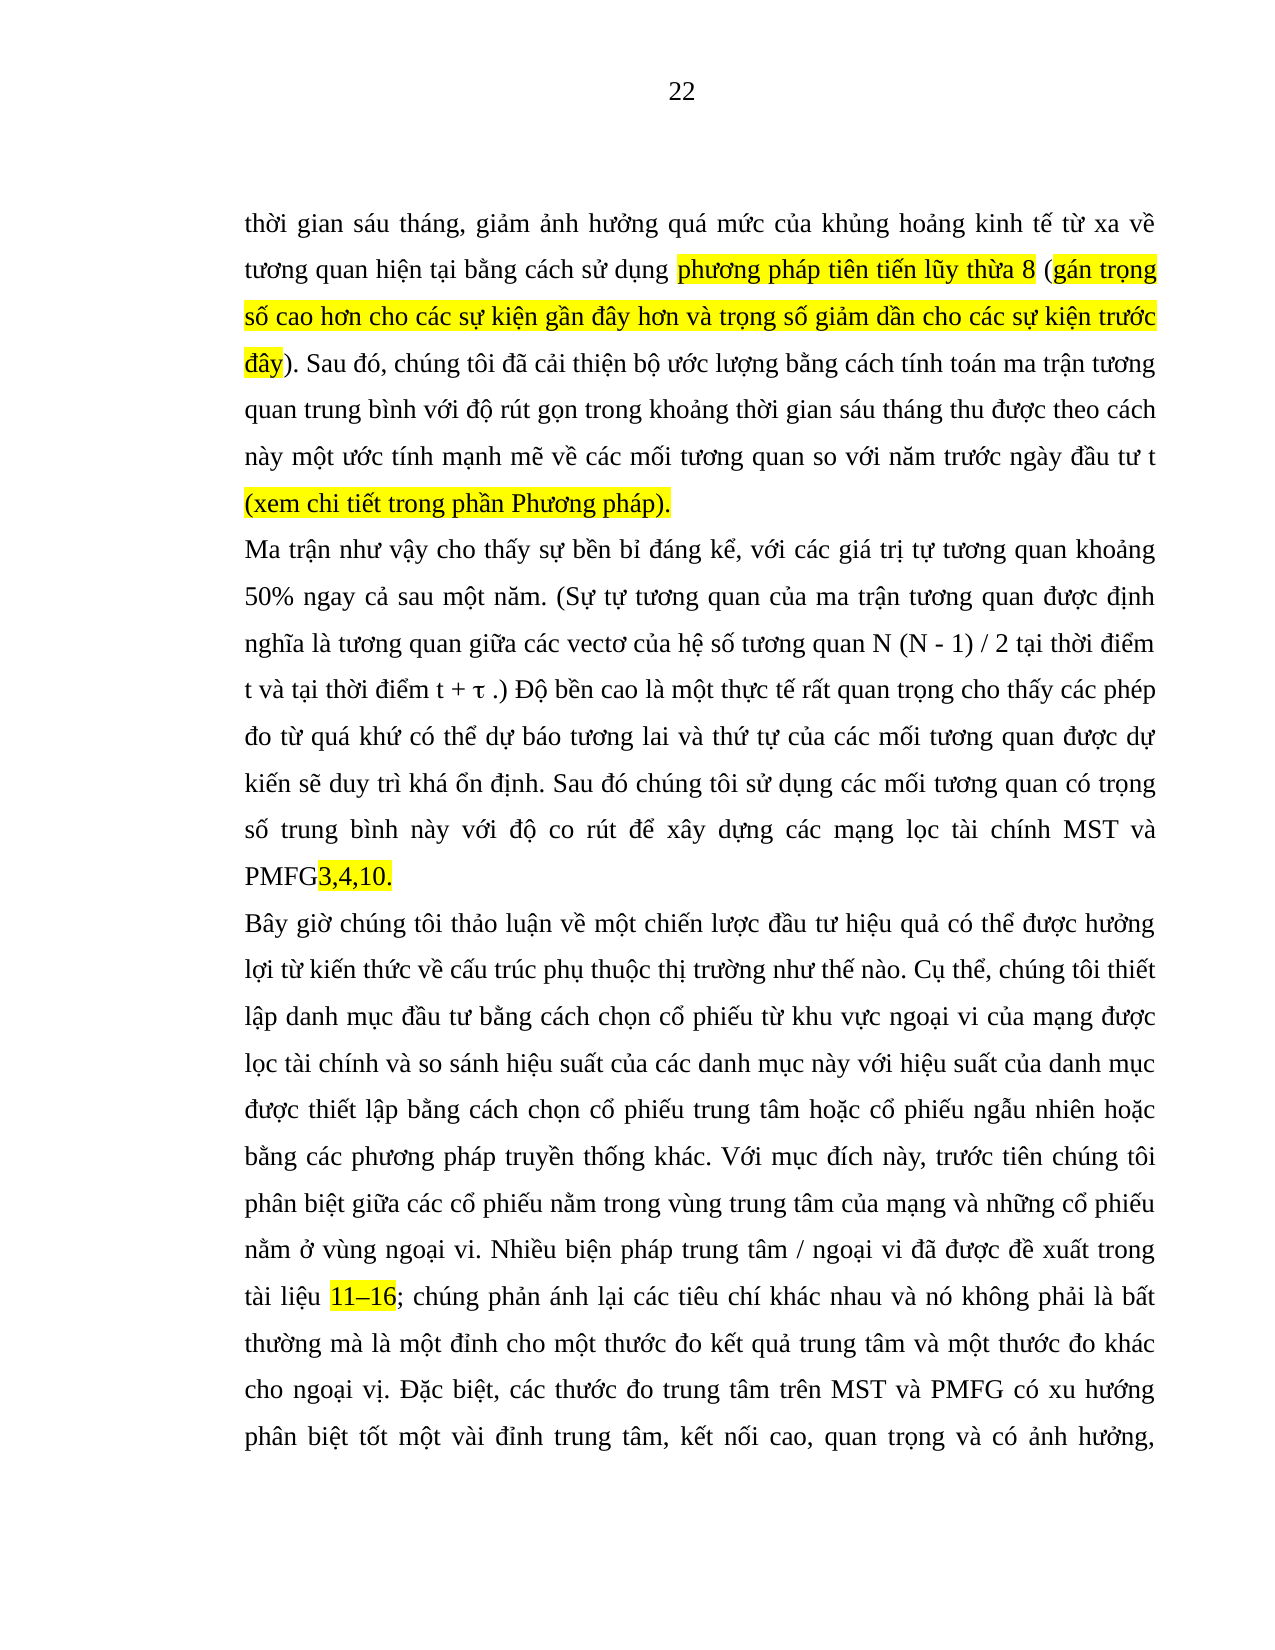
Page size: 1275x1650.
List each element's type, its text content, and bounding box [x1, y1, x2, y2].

text Ma trận như vậy cho thấy sự bền bỉ đáng kể, với các giá trị tự tương quan khoảng 50% ngay cả sau một năm. (Sự tự tương quan của ma trận tương quan được định nghĩa là tương quan giữa các vectơ của hệ số tương quan N (N - 1) / 2 tại thời điểm t và tại thời điểm t + .) Độ bền cao là một thực tế rất quan trọng cho thấy các phép đo từ quá khứ có thể dự báo tương lai và thứ tự của các mối tương quan được dự kiến sẽ duy trì khá ổn định. Sau đó chúng tôi sử dụng các mối tương quan có trọng số trung bình này với độ co rút để xây dựng các mạng lọc tài chính MST và PMFG3,4,10. [244, 533, 1157, 891]
